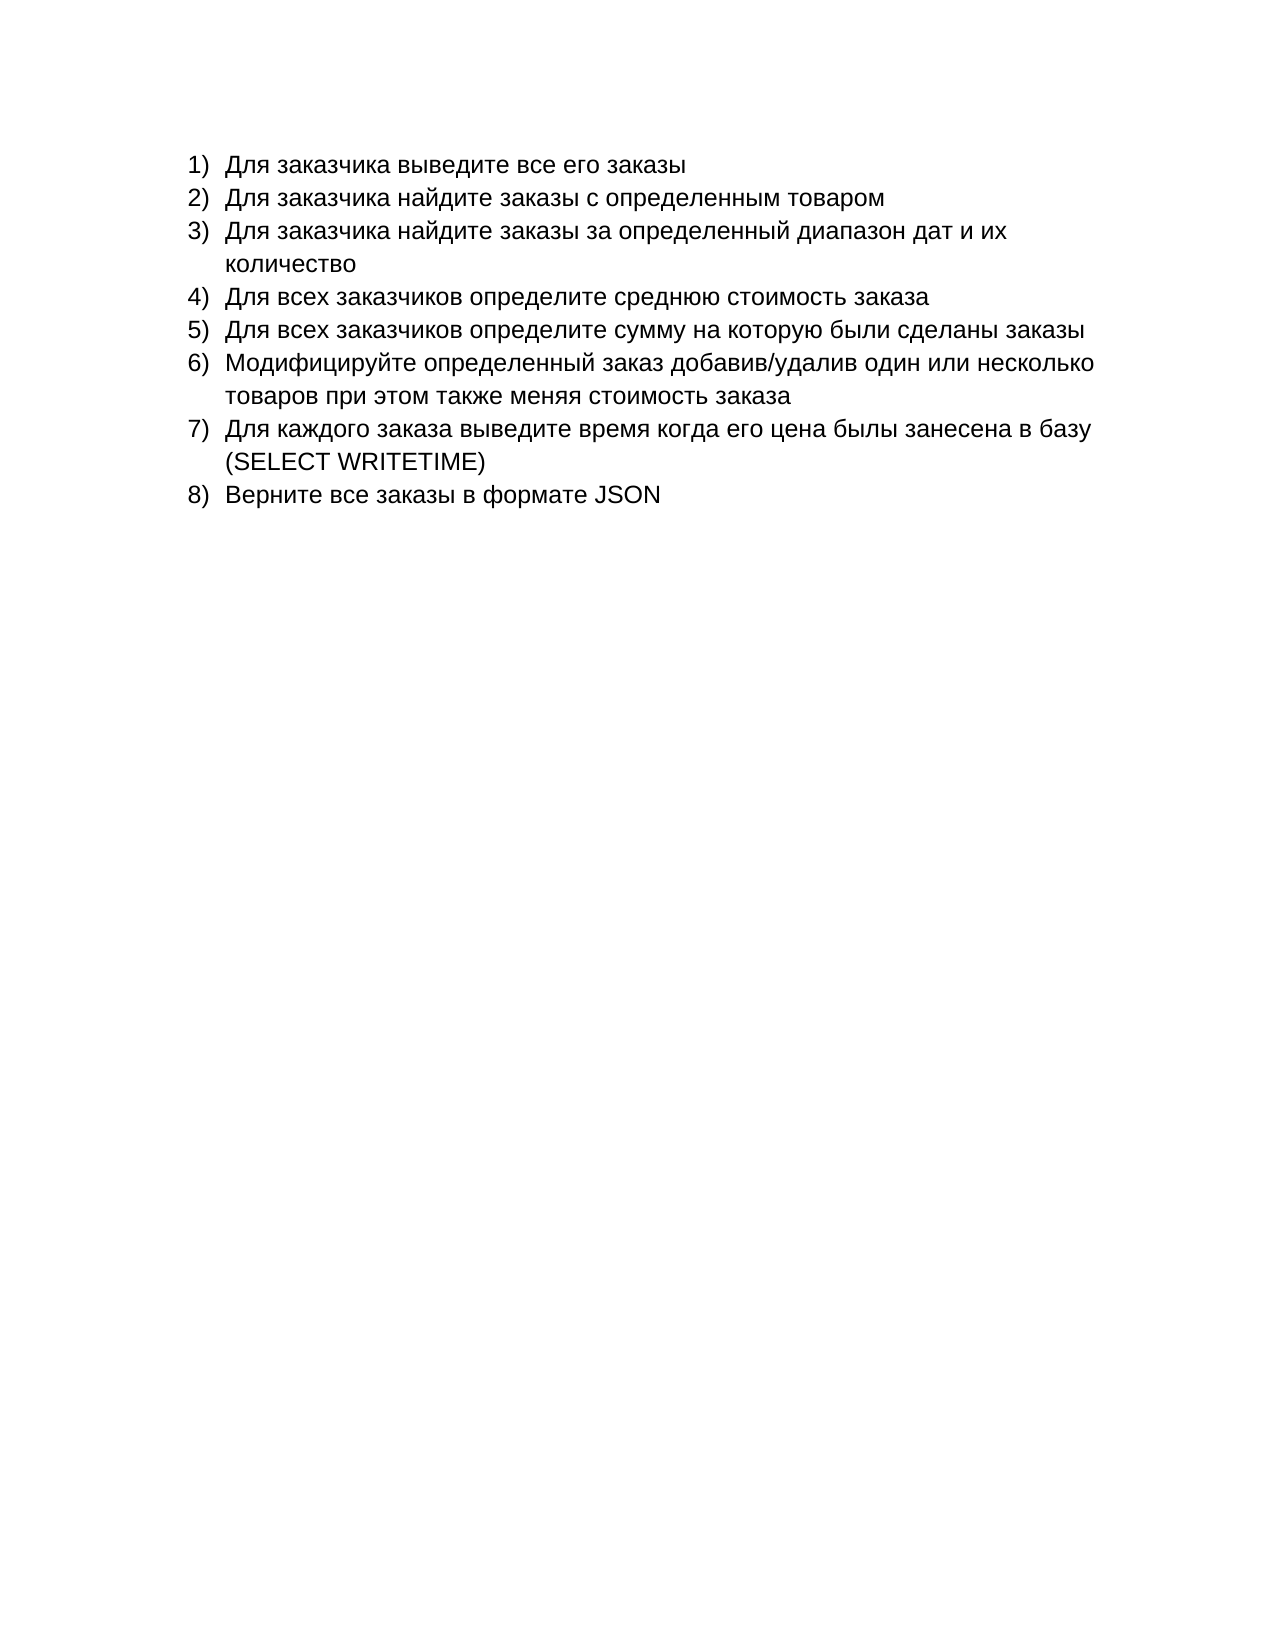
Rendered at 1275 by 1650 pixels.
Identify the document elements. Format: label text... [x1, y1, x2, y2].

list Для всех заказчиков определите среднюю стоимость заказа [187, 282, 1125, 311]
list Для заказчика найдите заказы с определенным товаром [187, 183, 1125, 212]
list Верните все заказы в формате JSON [187, 480, 1125, 509]
list Для заказчика найдите заказы за определенный диапазон дат и их количество [187, 216, 1125, 278]
list Для заказчика выведите все его заказы [187, 150, 1125, 179]
list Модифицируйте определенный заказ добавив/удалив один или несколько товаров при этом также меняя стоимость заказа [187, 348, 1125, 410]
list Для каждого заказа выведите время когда его цена былы занесена в базу (SELECT WRITETIME) [187, 414, 1125, 476]
list Для всех заказчиков определите сумму на которую были сделаны заказы [187, 315, 1125, 344]
